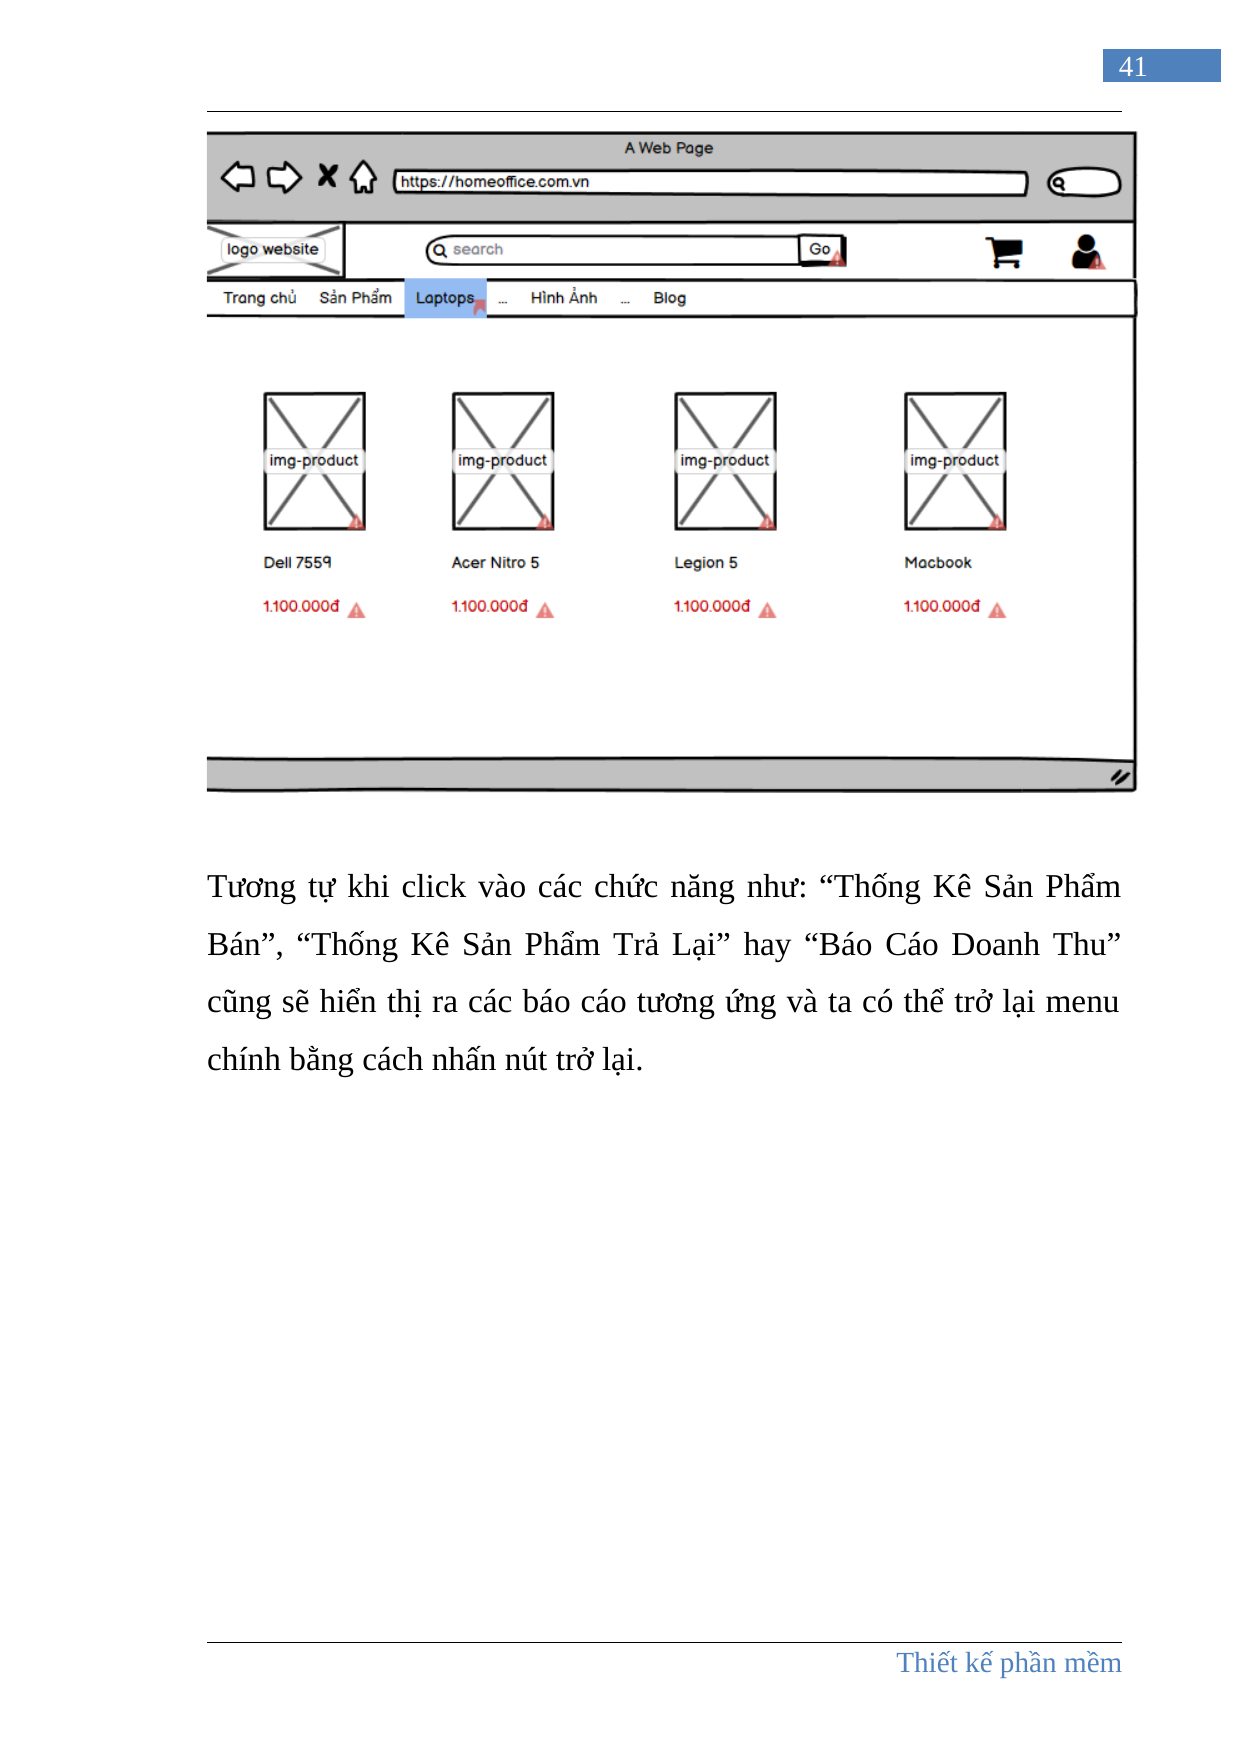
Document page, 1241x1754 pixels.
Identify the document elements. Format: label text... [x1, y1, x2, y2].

picture [206, 131, 1139, 793]
text Tương tự khi click vào các chức năng như: “Thống Kê Sản Phẩm Bán”, “Thống Kê Sản Phẩm Trả Lại” hay “Báo Cáo Doanh Thu” cũng sẽ hiển thị ra các báo cáo tương ứng và ta có thể trở lại menu chính bằng cách nhấn nút trở lại. [207, 866, 1122, 1077]
